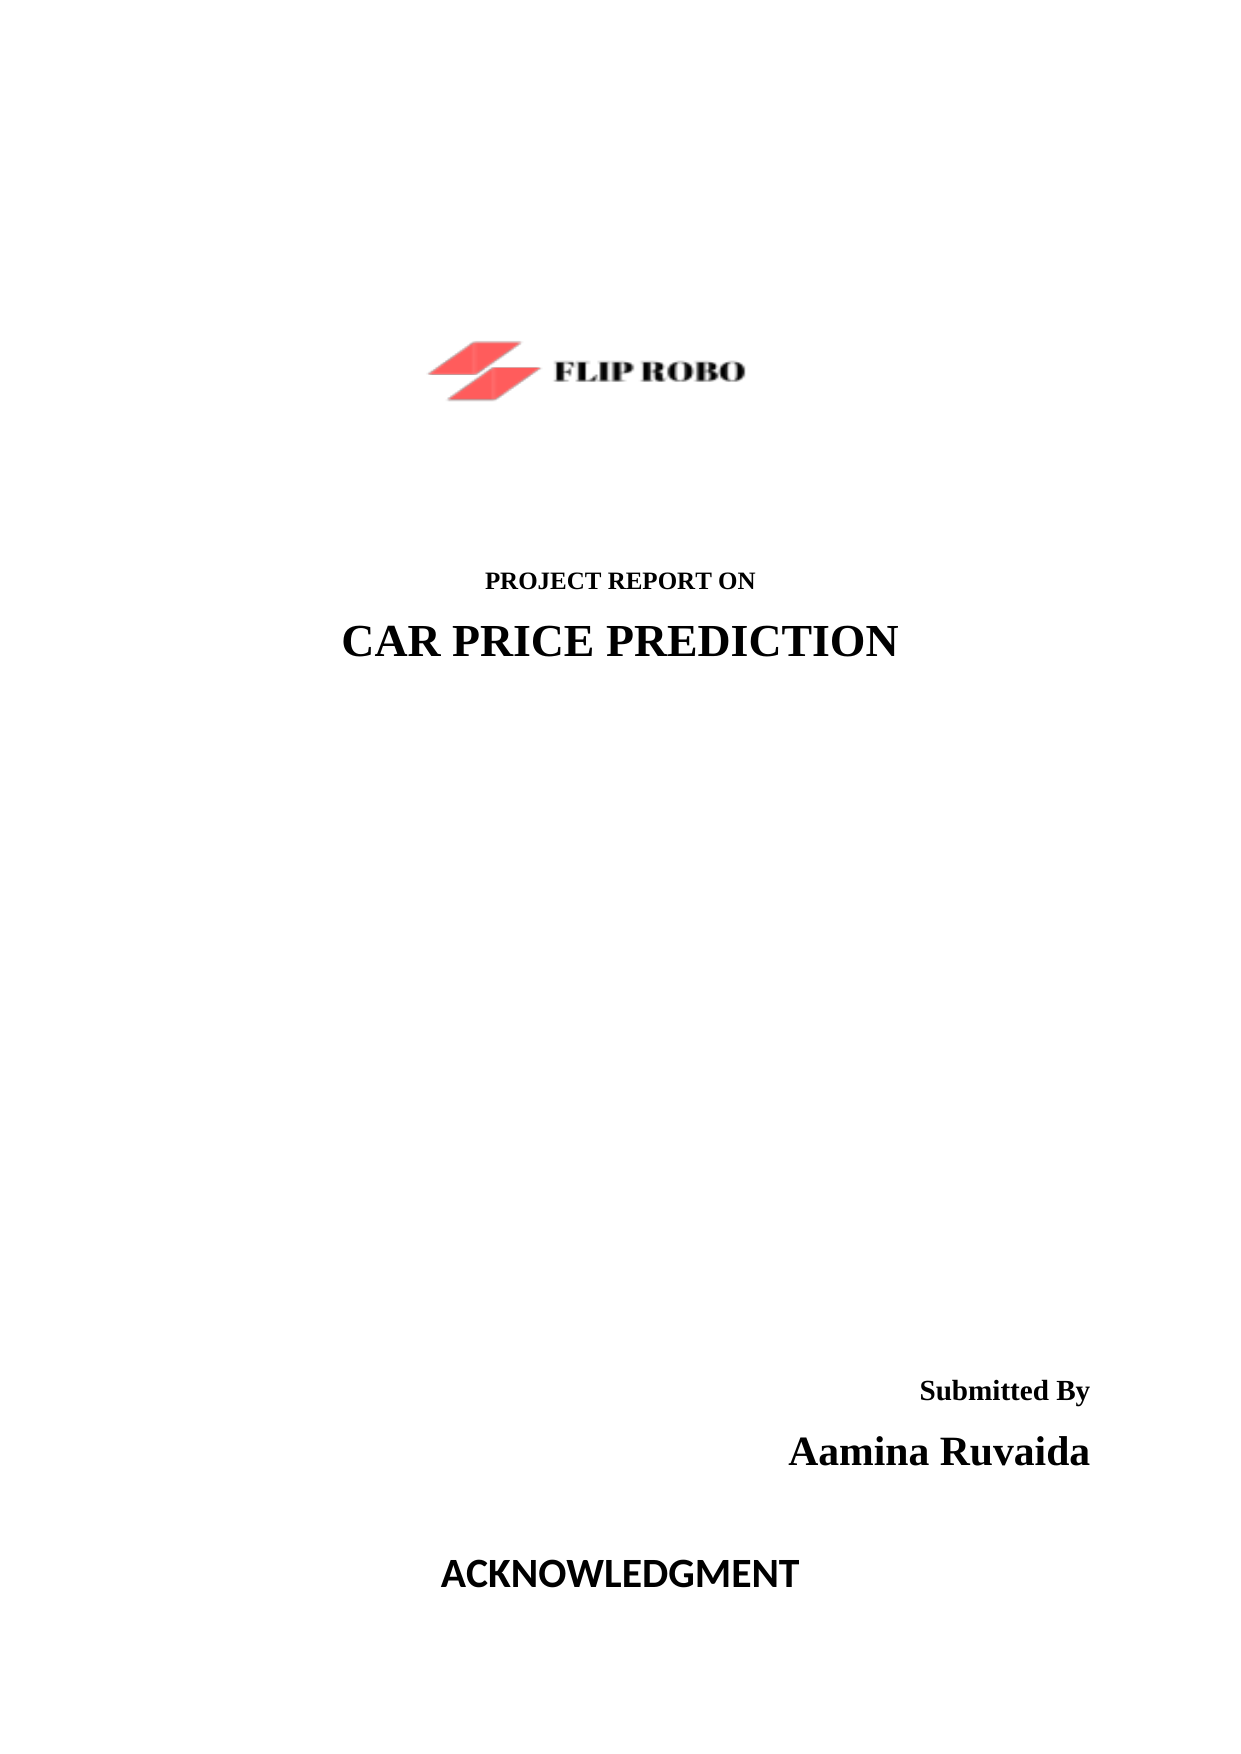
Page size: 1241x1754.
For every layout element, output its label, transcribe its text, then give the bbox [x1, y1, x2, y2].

text Aamina Ruvaida [150, 1426, 1090, 1474]
picture [379, 196, 861, 547]
text ACKNOWLEDGMENT [150, 1547, 1090, 1598]
text CAR PRICE PREDICTION [150, 613, 1090, 666]
text PROJECT REPORT ON [150, 566, 1090, 594]
text Submitted By [150, 1373, 1090, 1407]
